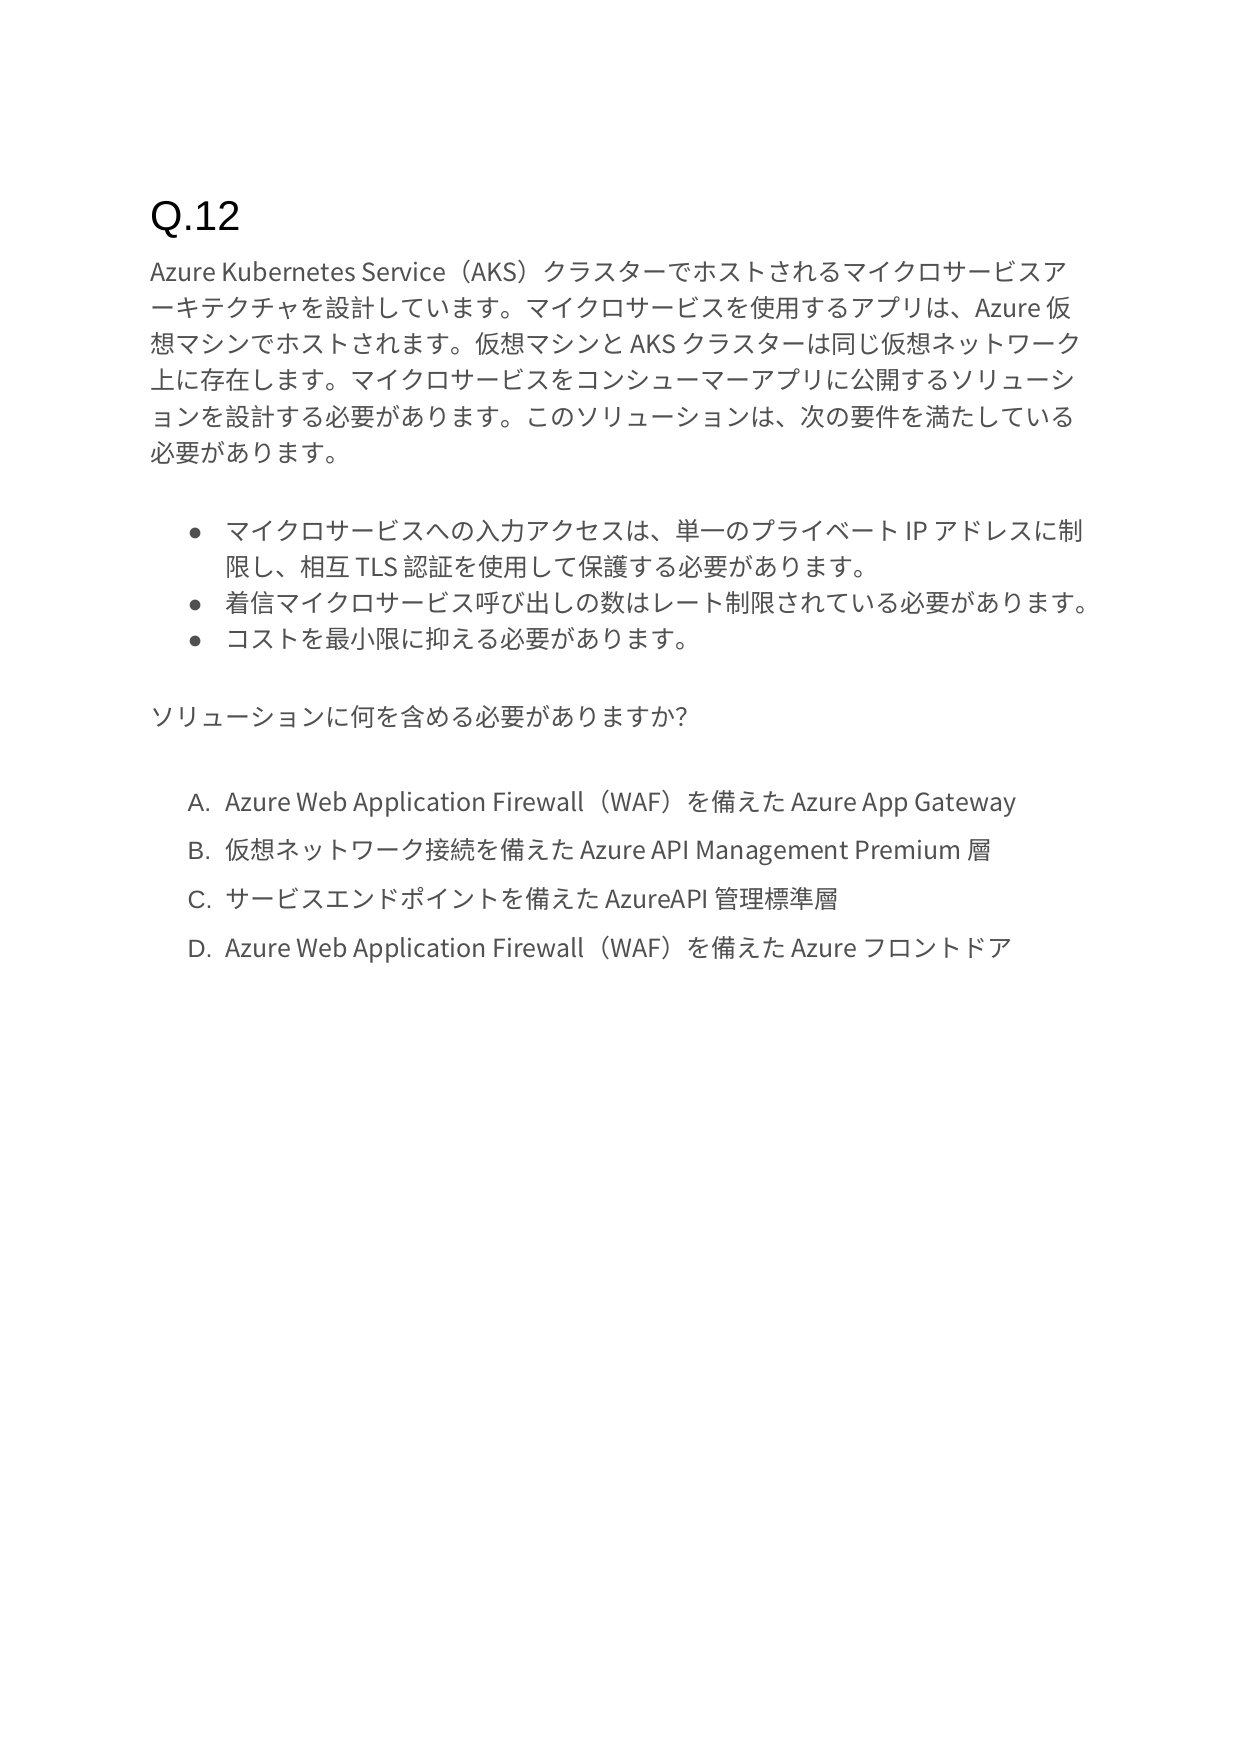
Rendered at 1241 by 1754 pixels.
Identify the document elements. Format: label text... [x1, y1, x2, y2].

list 着信マイクロサービス呼び出しの数はレート制限されている必要があります。 [187, 584, 1090, 620]
text Azure Kubernetes Service（AKS）クラスターでホストされるマイクロサービスアーキテクチャを設計しています。マイクロサービスを使用するアプリは、Azure仮想マシンでホストされます。仮想マシンとAKSクラスターは同じ仮想ネットワーク上に存在します。マイクロサービスをコンシューマーアプリに公開するソリューションを設計する必要があります。このソリューションは、次の要件を満たしている必要があります。 [150, 252, 1090, 469]
list コストを最小限に抑える必要があります。 [187, 620, 1090, 656]
text ソリューションに何を含める必要がありますか？ [150, 698, 1090, 734]
list Azure Web Application Firewall（WAF）を備えたAzure App Gateway [187, 776, 1090, 824]
list 仮想ネットワーク接続を備えたAzure API Management Premium層 [187, 824, 1090, 873]
list サービスエンドポイントを備えたAzureAPI管理標準層 [187, 873, 1090, 922]
list マイクロサービスへの入力アクセスは、単一のプライベートIPアドレスに制限し、相互TLS認証を使用して保護する必要があります。 [187, 511, 1090, 584]
list Azure Web Application Firewall（WAF）を備えたAzureフロントドア [187, 922, 1090, 971]
subtitle Q.12 [150, 192, 1090, 239]
